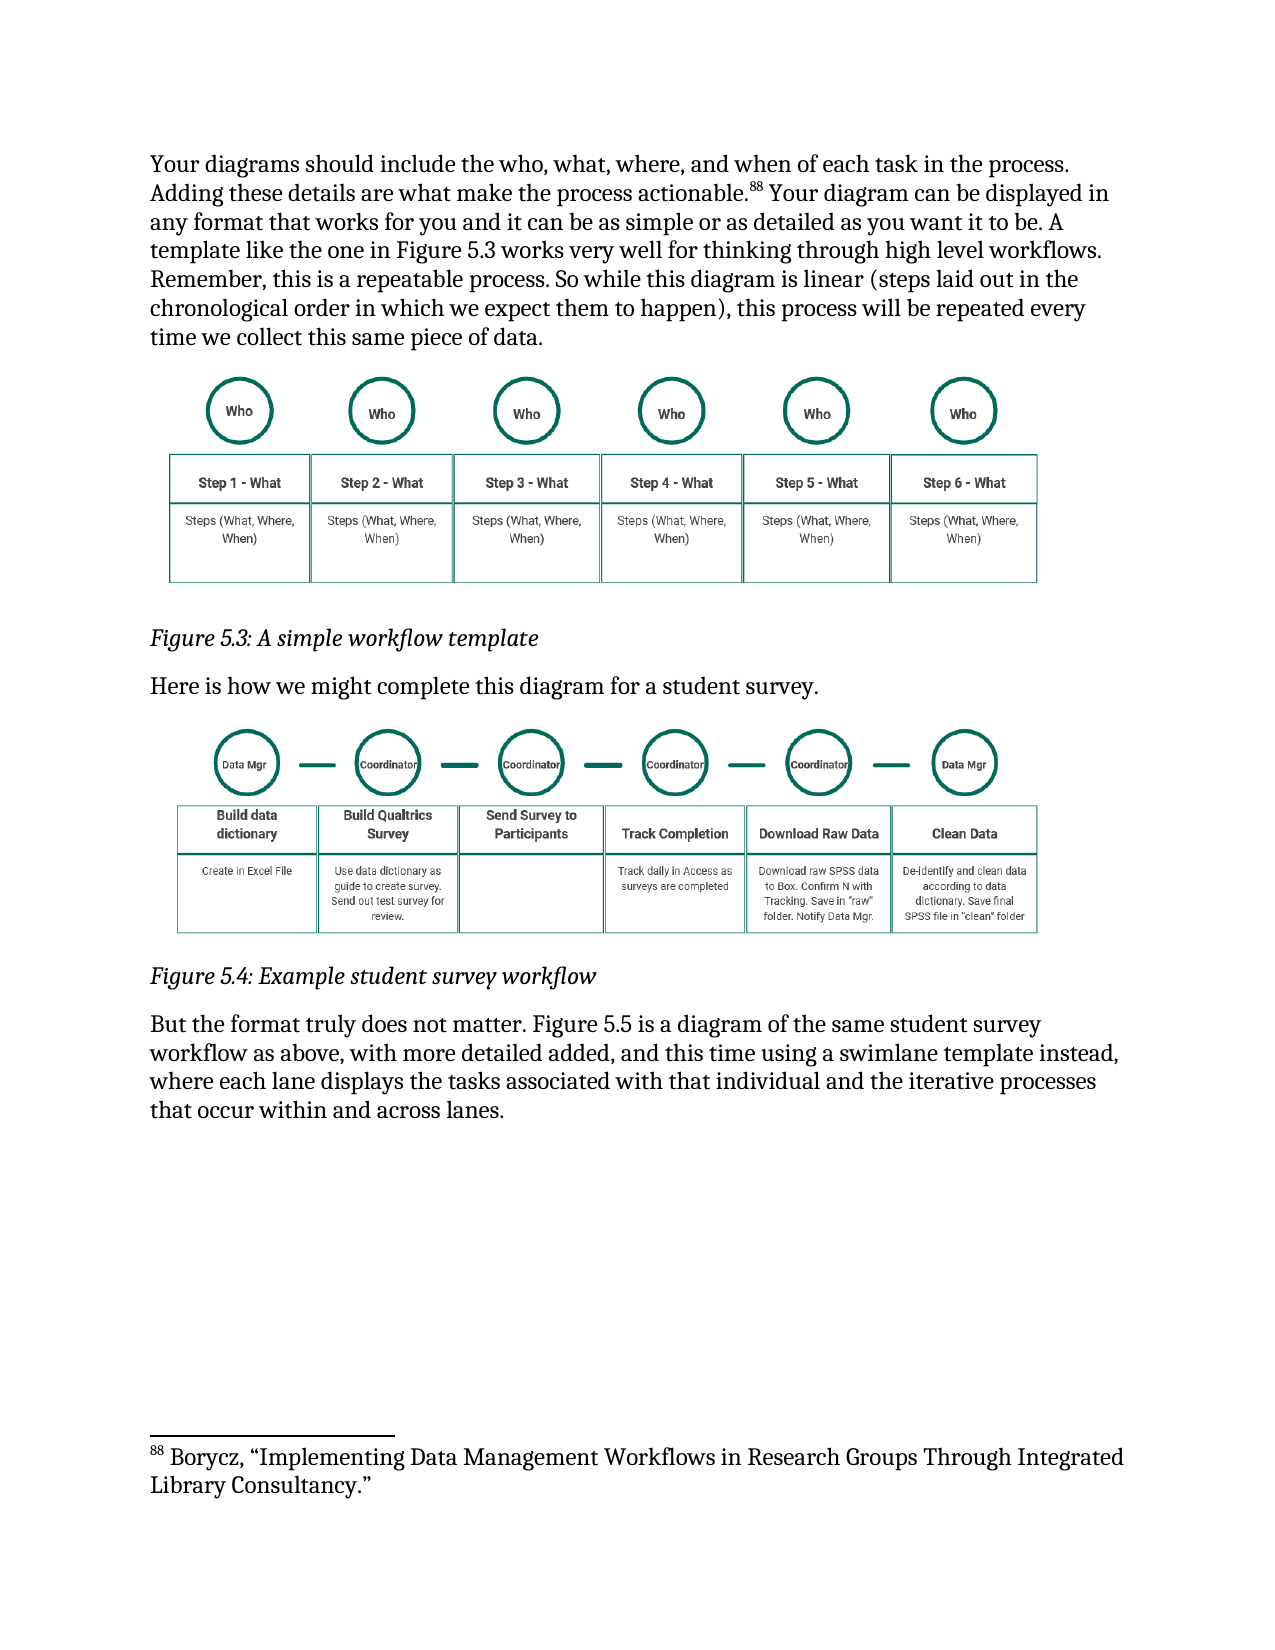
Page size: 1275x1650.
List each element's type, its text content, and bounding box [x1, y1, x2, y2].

text Figure 5.4: Example student survey workflow [150, 962, 1125, 991]
picture [168, 370, 1044, 604]
text Here is how we might complete this diagram for a student survey. [150, 672, 1125, 701]
text Figure 5.3: A simple workflow template [150, 624, 1125, 653]
picture [168, 719, 1044, 942]
text Your diagrams should include the who, what, where, and when of each task in the process. Adding these details are what make the process actionable. Your diagram can be displayed in any format that works for you and it can be as simple or as detailed as you want it to be. A template like the one in Figure 5.3 works very well for thinking through high level workflows. Remember, this is a repeatable process. So while this diagram is linear (steps laid out in the chronological order in which we expect them to happen), this process will be repeated every time we collect this same piece of data. [150, 150, 1125, 351]
text But the format truly does not matter. Figure 5.5 is a diagram of the same student survey workflow as above, with more detailed added, and this time using a swimlane template instead, where each lane displays the tasks associated with that individual and the iterative processes that occur within and across lanes. [150, 1010, 1125, 1125]
